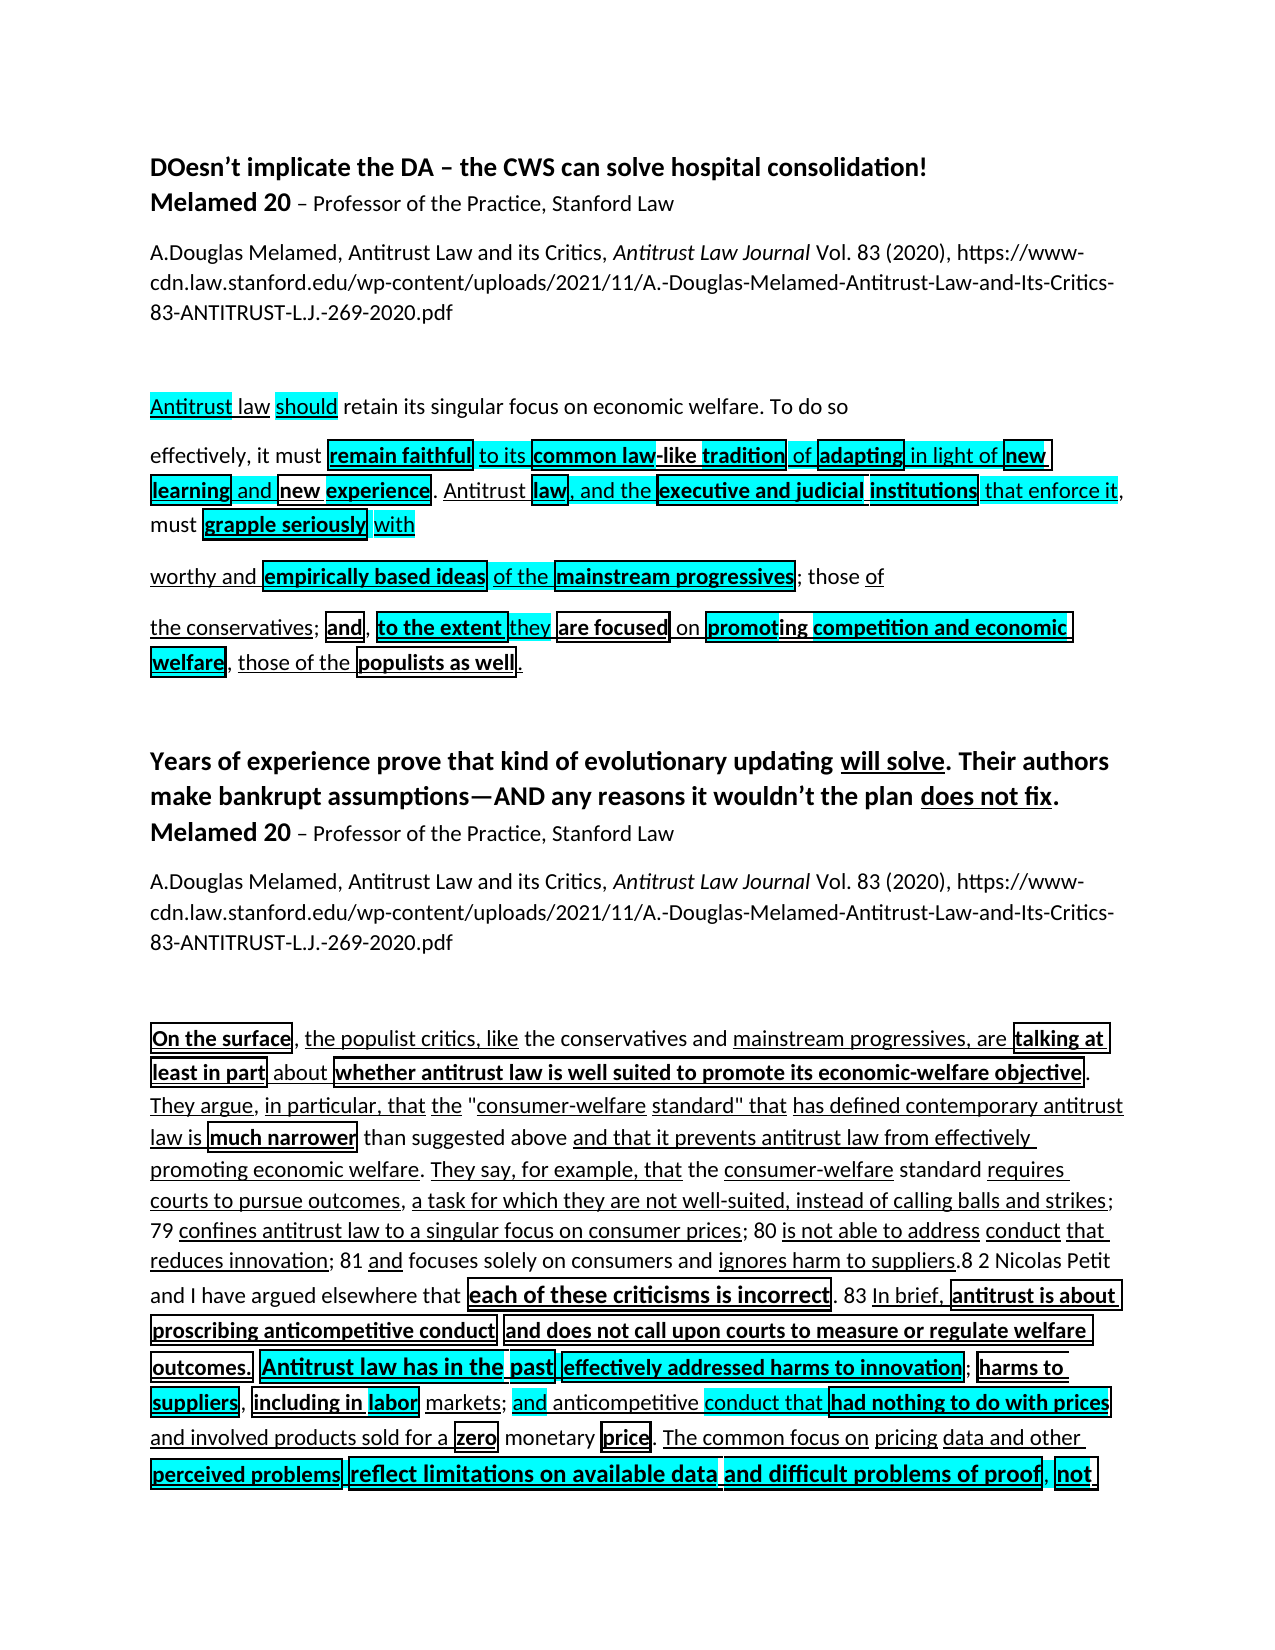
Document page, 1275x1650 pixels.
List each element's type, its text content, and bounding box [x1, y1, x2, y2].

text the conservatives; and, to the extent they are focused on promoting competition and economic welfare, those of the populists as well. [150, 611, 1125, 678]
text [150, 1022, 1125, 1491]
text A.Douglas Melamed, Antitrust Law and its Critics, Antitrust Law Journal Vol. 83 (2020), https://www-cdn.law.stanford.edu/wp-content/uploads/2021/11/A.-Douglas-Melamed-Antitrust-Law-and-Its-Critics-83-ANTITRUST-L.J.-269-2020.pdf [150, 867, 1125, 956]
text A.Douglas Melamed, Antitrust Law and its Critics, Antitrust Law Journal Vol. 83 (2020), https://www-cdn.law.stanford.edu/wp-content/uploads/2021/11/A.-Douglas-Melamed-Antitrust-Law-and-Its-Critics-83-ANTITRUST-L.J.-269-2020.pdf [150, 238, 1125, 326]
subtitle DOesn’t implicate the DA – the CWS can solve hospital consolidation! [150, 150, 1125, 183]
text Melamed 20 – Professor of the Practice, Stanford Law [150, 815, 1125, 848]
text worthy and empirically based ideas of the mainstream progressives; those of [796, 560, 1125, 592]
subtitle Years of experience prove that kind of evolutionary updating will solve. Their authors make bankrupt assumptions—AND any reasons it wouldn’t the plan does not fix. [150, 744, 1125, 813]
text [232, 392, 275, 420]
text Antitrust law should retain its singular focus on economic welfare. To do so [338, 392, 1125, 420]
text effectively, it must remain faithful to its common law-like tradition of adapting in light of new learning and new experience. Antitrust law, and the executive and judicial institutions that enforce it, must grapple seriously with [150, 439, 1125, 541]
text Melamed 20 – Professor of the Practice, Stanford Law [150, 186, 1125, 219]
